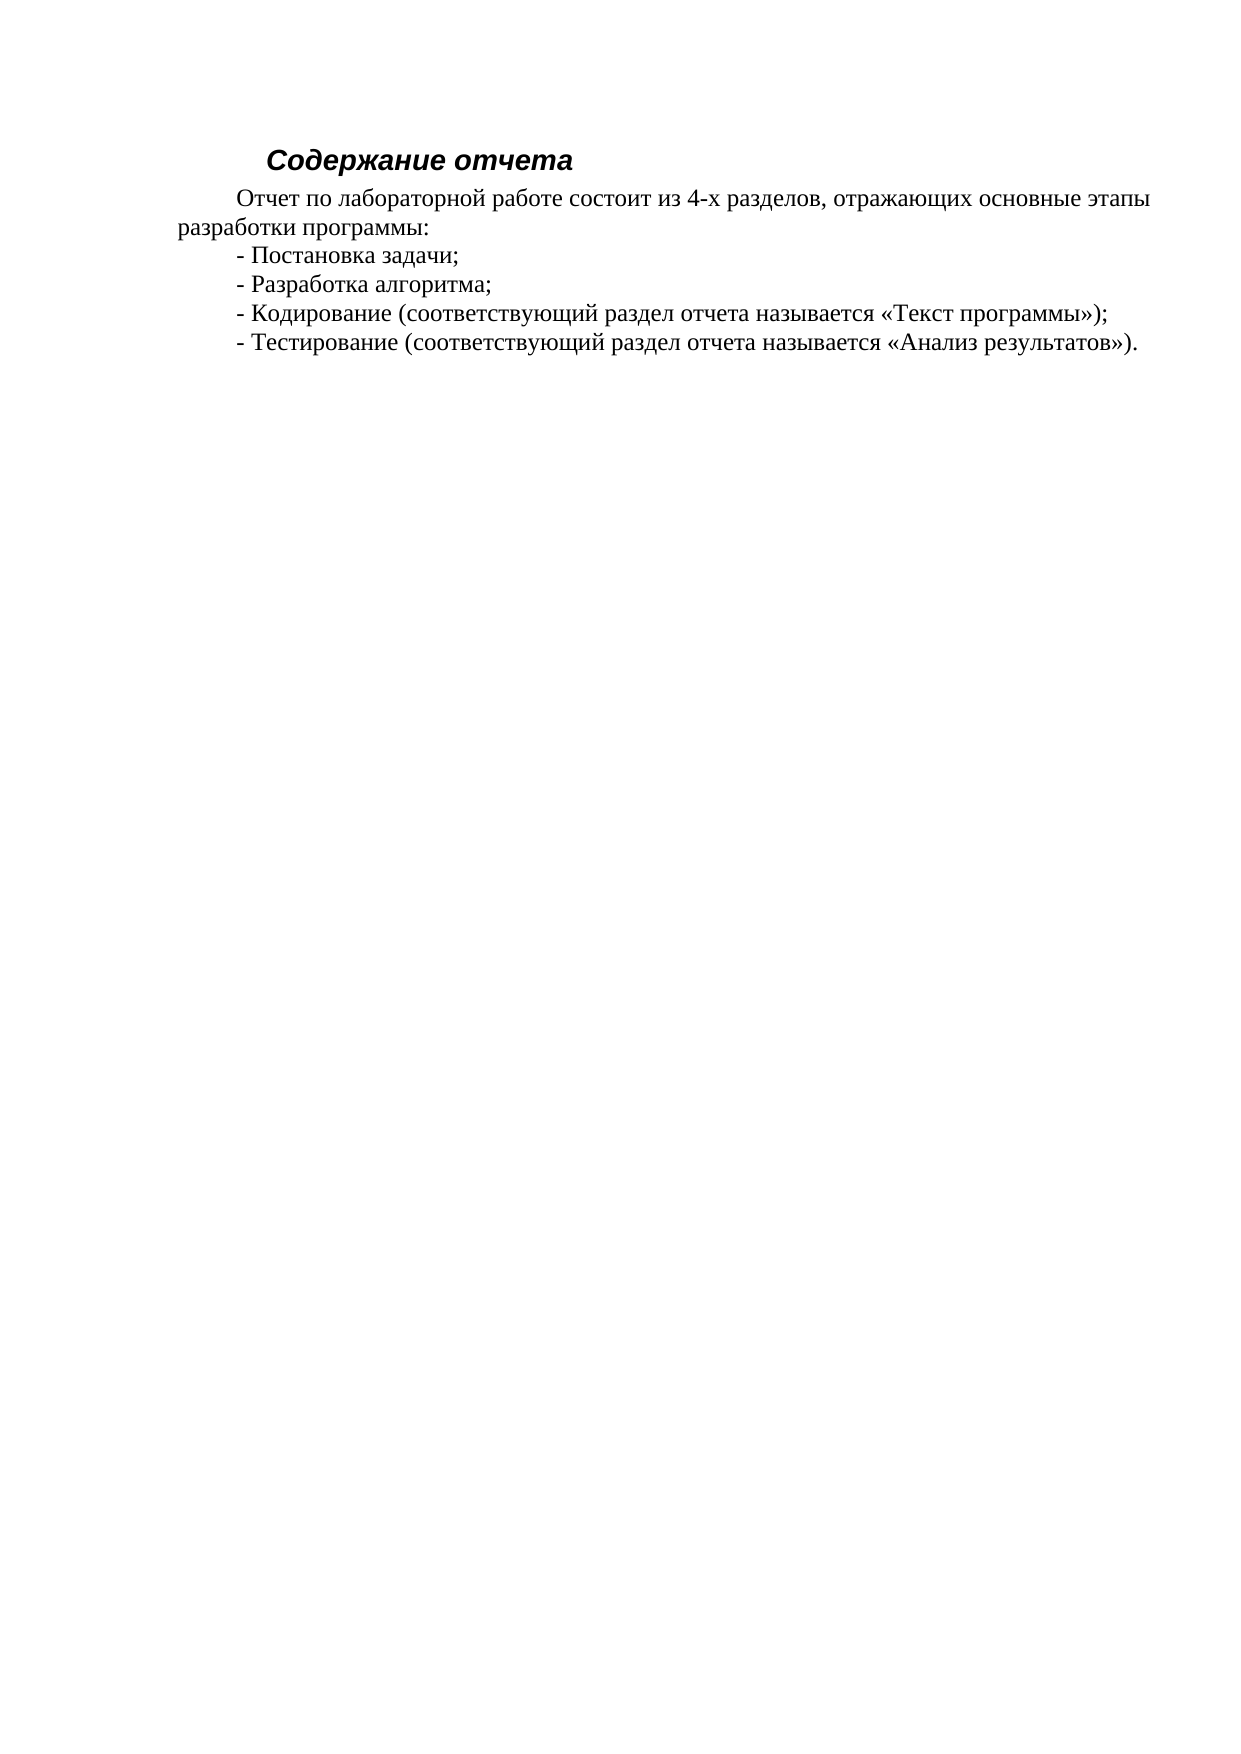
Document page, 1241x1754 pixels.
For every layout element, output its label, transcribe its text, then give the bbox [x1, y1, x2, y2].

text - Кодирование (соответствующий раздел отчета называется «Текст программы»); [177, 298, 1152, 327]
text - Тестирование (соответствующий раздел отчета называется «Анализ результатов»). [177, 327, 1152, 355]
text - Постановка задачи; [177, 240, 1152, 269]
subtitle Содержание отчета [266, 143, 1152, 177]
text Отчет по лабораторной работе состоит из 4-х разделов, отражающих основные этапы разработки программы: [177, 183, 1152, 240]
text - Разработка алгоритма; [177, 269, 1152, 298]
